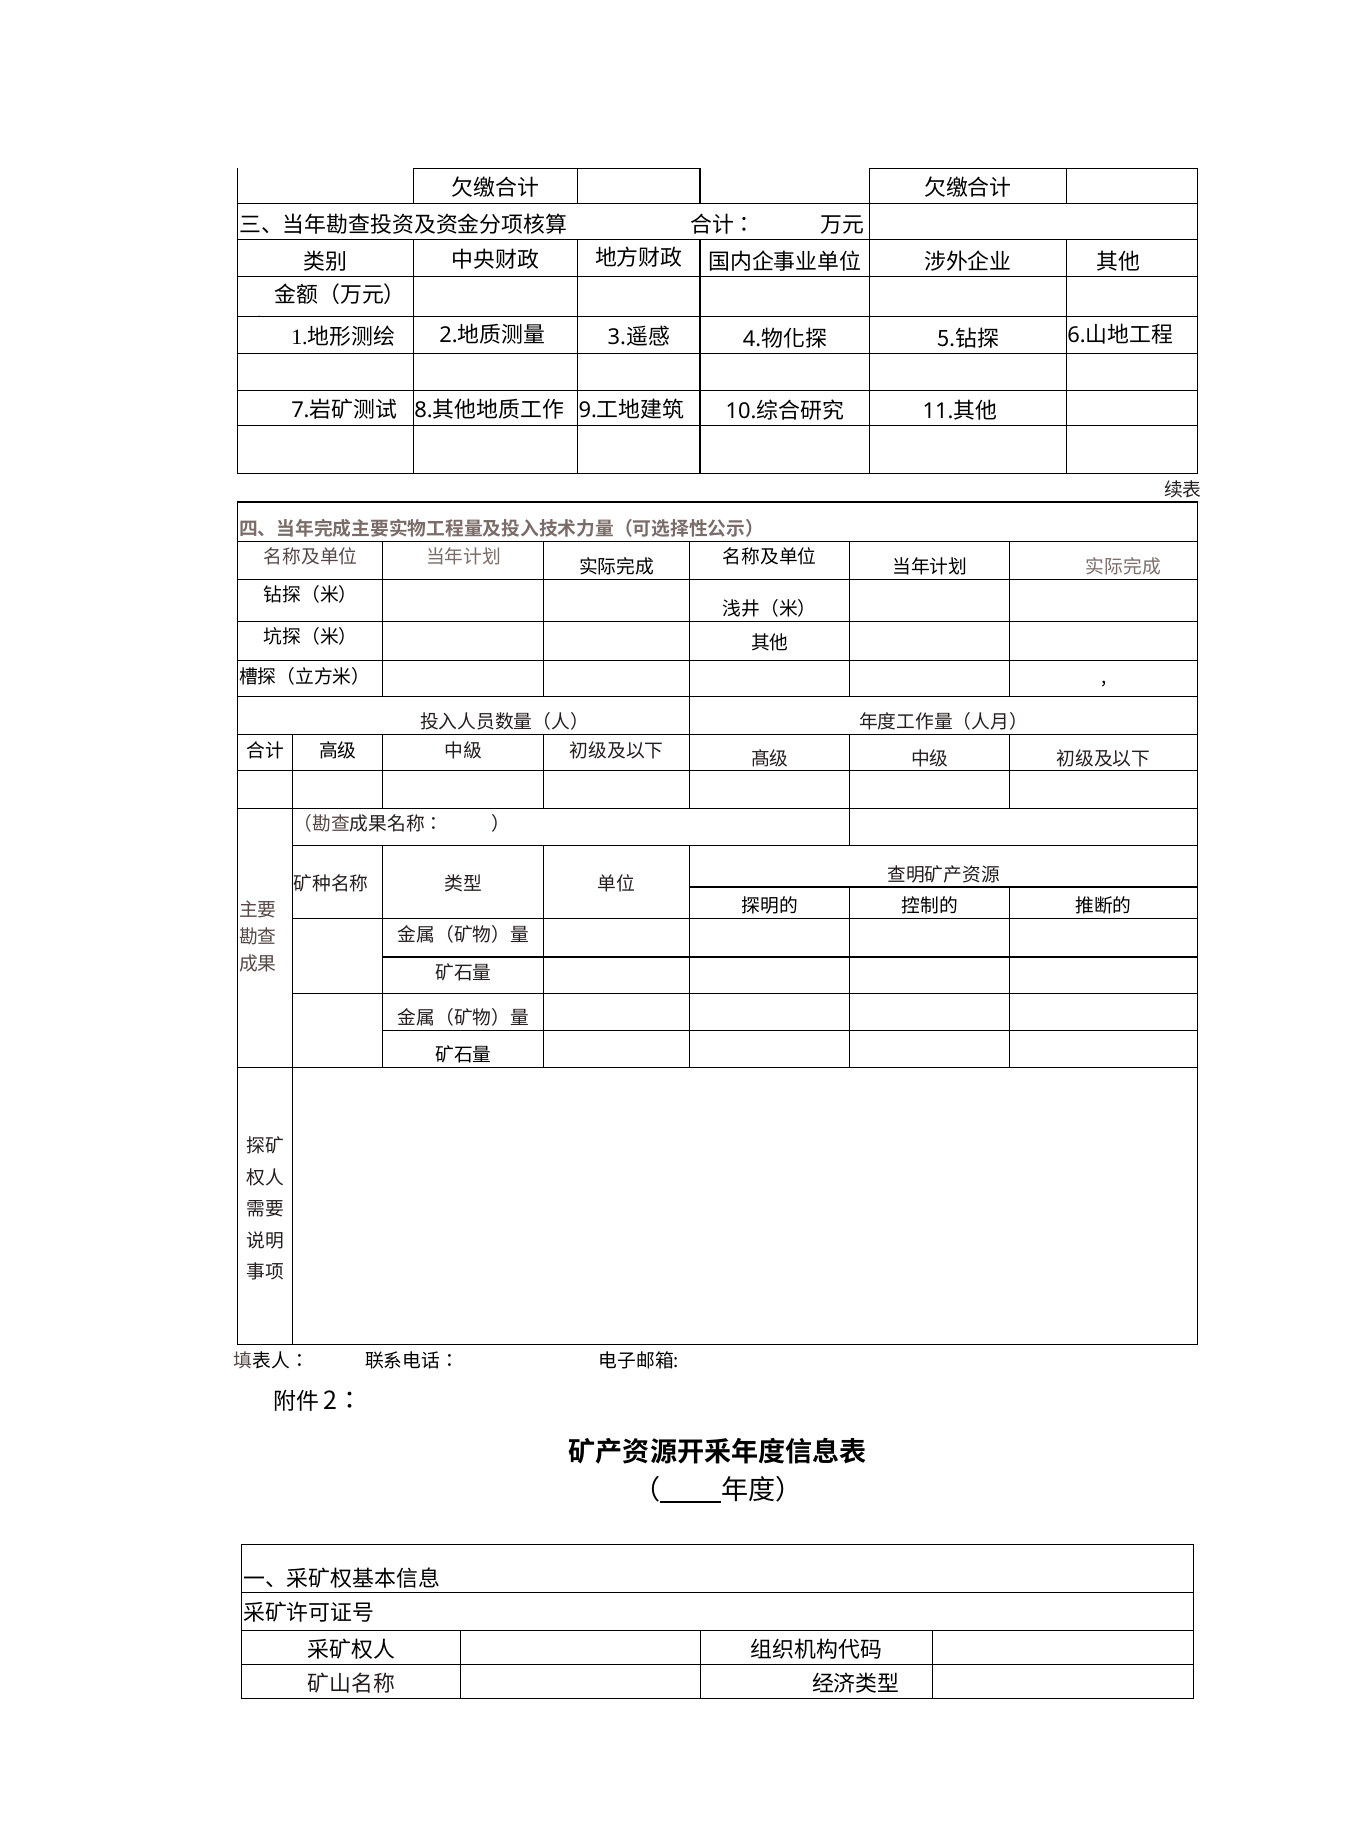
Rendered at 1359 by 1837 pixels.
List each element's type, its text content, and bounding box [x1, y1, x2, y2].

table_cell [293, 994, 382, 1067]
table_cell 3.遥感 [578, 317, 699, 353]
table_cell 金属（矿物）量 [383, 994, 543, 1030]
table_cell 矿种名称 [293, 846, 382, 918]
table_cell [544, 1031, 689, 1067]
table_cell [544, 958, 689, 993]
table_cell [1010, 622, 1197, 660]
table_cell [870, 354, 1066, 389]
table_cell 钻探（米） [238, 580, 382, 621]
table_cell 探矿权人需要说明事项 [238, 1068, 292, 1344]
table_cell 槽探（立方米） [238, 661, 382, 696]
table_cell 中央财政 [414, 240, 577, 276]
table_cell [850, 994, 1009, 1030]
subtitle 附件2： [234, 1381, 1201, 1417]
table_cell [383, 580, 543, 621]
table_cell [1067, 391, 1197, 425]
table_cell [578, 277, 699, 316]
table_cell 组织机构代码 [701, 1631, 932, 1664]
table_cell 高级 [293, 735, 382, 770]
table_cell 2.地质测量 — ・ —” m [414, 317, 577, 353]
table_cell [850, 809, 1197, 845]
table_cell 6.山地工程 [1067, 317, 1197, 353]
table_cell 欠缴合计 [414, 169, 577, 203]
table_cell 查明矿产资源 [690, 846, 1197, 886]
table_cell 中級 [383, 735, 543, 770]
table_cell [414, 277, 577, 316]
table_cell [701, 277, 869, 316]
table_cell [293, 771, 382, 808]
table_cell 单位 [544, 846, 689, 918]
table_cell 初级及以下 [1010, 735, 1197, 770]
table_cell [850, 580, 1009, 621]
table_cell [461, 1631, 700, 1664]
table_header 四、当年完成主要实物工程量及投入技术力量（可选择性公示） [238, 503, 1197, 541]
table_cell [1067, 277, 1197, 316]
table_cell 类型 [383, 846, 543, 918]
table_cell [238, 354, 413, 389]
table_cell 金额（万元） ‘ ，，，” , -_. [238, 277, 413, 316]
table_cell 初级及以下 [544, 735, 689, 770]
table_cell 国内企事业单位 [701, 240, 869, 276]
table_cell [238, 771, 292, 808]
table_cell [544, 661, 689, 696]
table_cell 经济类型 [701, 1665, 932, 1698]
table_cell [870, 204, 1197, 239]
table_cell 采矿许可证号 [242, 1593, 1193, 1630]
table_cell 其他 [1067, 240, 1197, 276]
table_cell [544, 622, 689, 660]
table_cell 控制的 [850, 888, 1009, 918]
table_cell [1010, 771, 1197, 808]
table_cell [238, 426, 413, 473]
table_cell [690, 994, 849, 1030]
table_cell 类别 [238, 240, 413, 276]
table_cell 采矿权人 [242, 1631, 460, 1664]
table_cell （勘查成果名称： ） [293, 809, 849, 845]
table_cell 实际完成 [1010, 542, 1197, 579]
table_cell [850, 771, 1009, 808]
table_cell [933, 1631, 1193, 1664]
table_cell [690, 919, 849, 956]
table_cell [850, 1031, 1009, 1067]
table_cell [701, 426, 869, 473]
table_cell [578, 354, 699, 389]
table_cell 9.工地建筑 [578, 391, 699, 425]
table_cell [578, 426, 699, 473]
table_cell [383, 661, 543, 696]
table_cell 欠缴合计 [870, 169, 1066, 203]
table_cell 浅井（米） [690, 580, 849, 621]
text 填表人： 联系电话： 电子邮箱: [234, 1345, 1201, 1372]
table_cell 探明的 [690, 888, 849, 918]
text 续表 [246, 474, 1201, 501]
table_cell 坑探（米） [238, 622, 382, 660]
table_cell [1010, 580, 1197, 621]
table_header 一、采矿权基本信息 [242, 1545, 1193, 1592]
table_cell , [1010, 661, 1197, 696]
table_cell [1010, 1031, 1197, 1067]
table_cell 矿山名称 [242, 1665, 460, 1698]
table_cell [690, 661, 849, 696]
table_cell 其他 [690, 622, 849, 660]
table_cell [870, 426, 1066, 473]
table_cell 矿石量 [383, 958, 543, 993]
table_cell 中级 [850, 735, 1009, 770]
table_cell 4.物化探 [701, 317, 869, 353]
table_cell 5.钻探 [870, 317, 1066, 353]
table_cell 名称及单位 [238, 542, 382, 579]
table_cell 当年计划 [383, 542, 543, 579]
table_cell [933, 1665, 1193, 1698]
table_cell 名称及单位 [690, 542, 849, 579]
table_cell 金属（矿物）量 [383, 919, 543, 956]
table_cell 髙级 [690, 735, 849, 770]
table_cell [293, 919, 382, 993]
table_cell 1.地形测绘 [238, 317, 413, 353]
table_cell [850, 622, 1009, 660]
table_cell 实际完成 [544, 542, 689, 579]
table_cell [383, 622, 543, 660]
table_cell [1067, 426, 1197, 473]
table_cell [850, 661, 1009, 696]
table_cell 8.其他地质工作 [414, 391, 577, 425]
table_cell 矿石量 [383, 1031, 543, 1067]
table_cell [850, 919, 1009, 956]
table_cell [544, 994, 689, 1030]
table_cell 投入人员数量（人） [238, 697, 689, 734]
table_cell [870, 277, 1066, 316]
table_cell [544, 580, 689, 621]
table_cell [578, 169, 699, 203]
table_cell [690, 771, 849, 808]
table_cell 推断的 [1010, 888, 1197, 918]
table_cell [1067, 354, 1197, 389]
table_cell [1010, 919, 1197, 956]
table_cell [461, 1665, 700, 1698]
table_cell 10.综合研究 [701, 391, 869, 425]
table_cell [1067, 169, 1197, 203]
table_cell [701, 354, 869, 389]
table_cell [544, 919, 689, 956]
table_cell 合计 [238, 735, 292, 770]
table_cell 地方财政 4 — [578, 240, 699, 276]
table_cell [414, 354, 577, 389]
subtitle 矿产资源开釆年度信息表 [234, 1432, 1201, 1469]
subtitle （ 年度） [234, 1469, 1201, 1507]
table_cell 年度工作量（人月） [690, 697, 1197, 734]
table_cell [383, 771, 543, 808]
table_cell [414, 426, 577, 473]
table_cell [850, 958, 1009, 993]
table_cell [293, 1068, 1197, 1344]
table_cell [690, 958, 849, 993]
table_cell 11.其他 [870, 391, 1066, 425]
table_cell 7.岩矿测试 [238, 391, 413, 425]
table_cell 当年计划 [850, 542, 1009, 579]
table_cell [1010, 958, 1197, 993]
table_cell [690, 1031, 849, 1067]
table_cell 涉外企业 [870, 240, 1066, 276]
table_cell 主要勘查成果 [238, 809, 292, 1067]
table_cell [544, 771, 689, 808]
table_cell [1010, 994, 1197, 1030]
table_cell 三、当年勘查投资及资金分项核算 合计： 万元 [238, 204, 869, 239]
